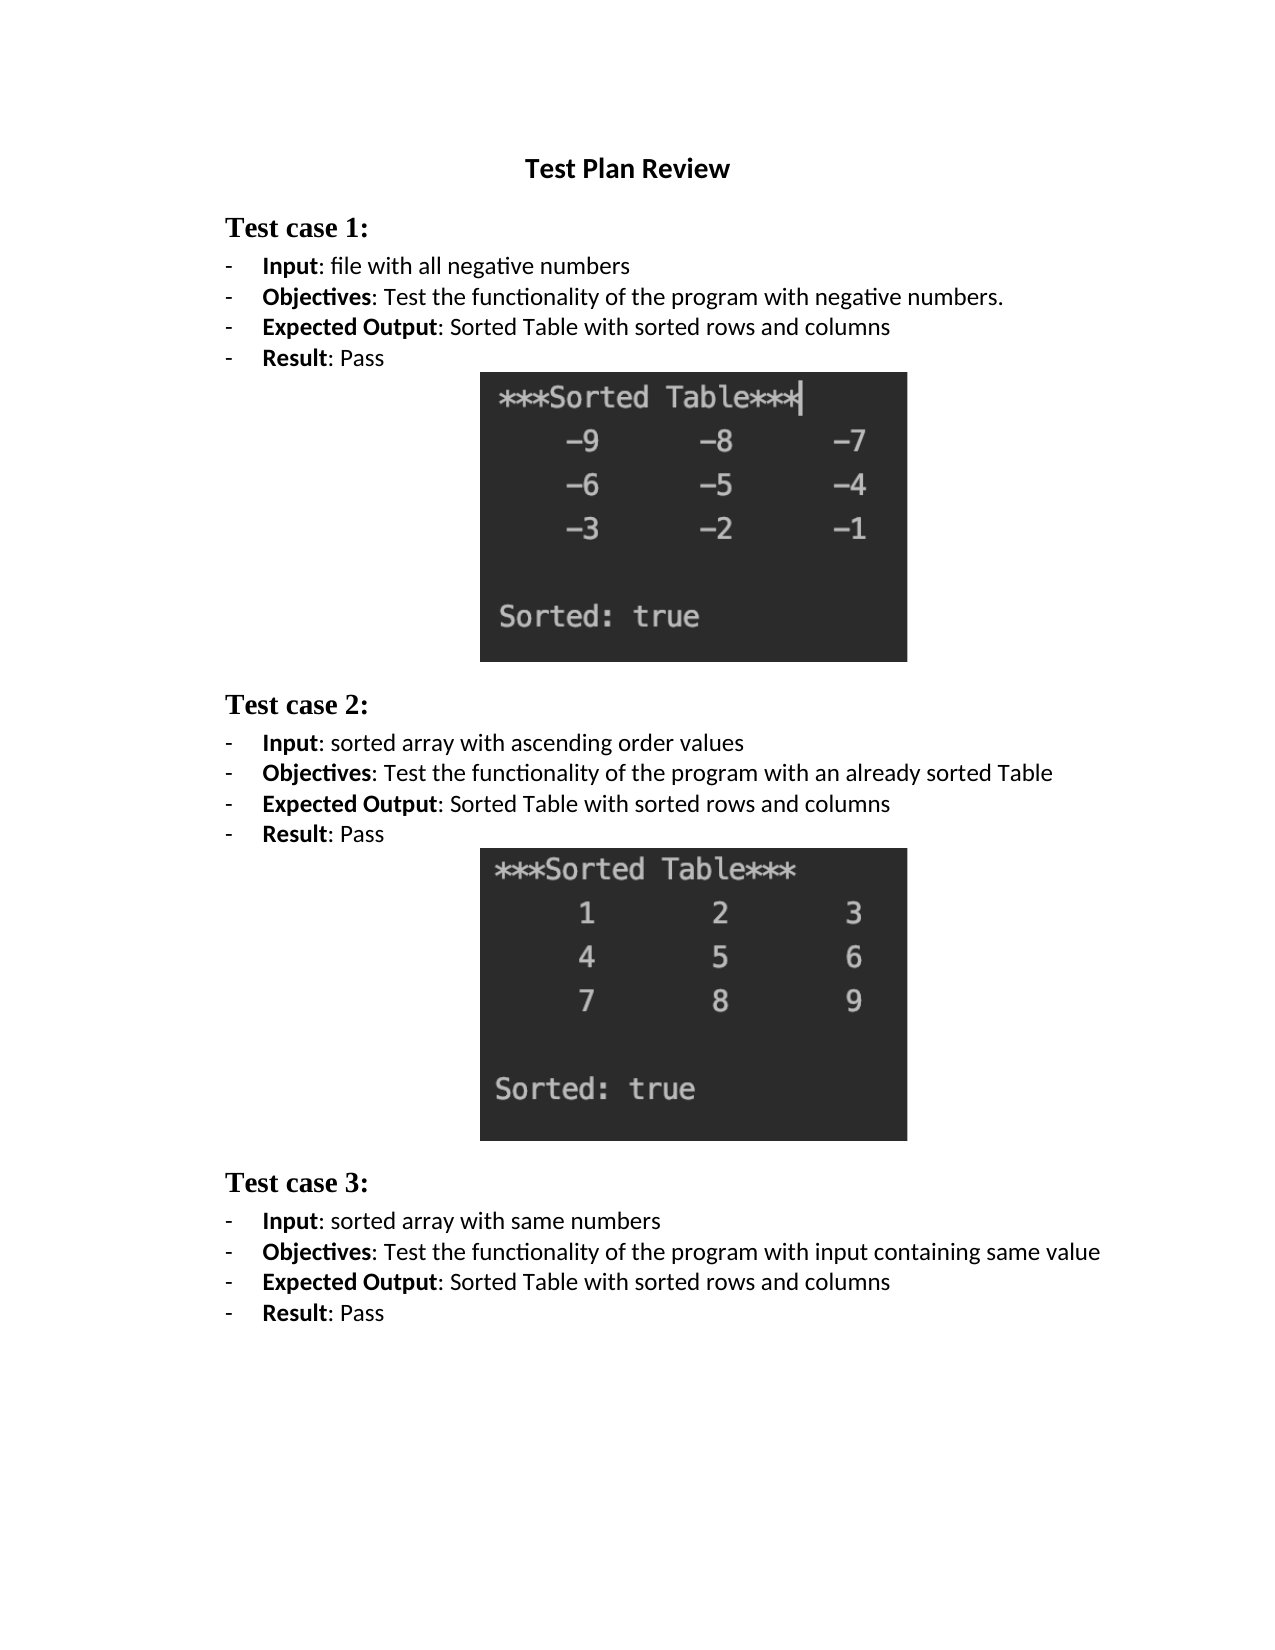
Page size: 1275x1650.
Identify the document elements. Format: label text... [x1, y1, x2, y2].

subtitle Test case 1: [225, 211, 1125, 244]
picture [480, 372, 908, 662]
subtitle Test case 3: [225, 1166, 1125, 1199]
list Input: file with all negative numbers [225, 250, 1125, 281]
list Objectives: Test the functionality of the program with an already sorted Table [225, 757, 1125, 788]
list Input: sorted array with ascending order values [225, 727, 1125, 757]
list Objectives: Test the functionality of the program with input containing same value [225, 1236, 1125, 1266]
list Objectives: Test the functionality of the program with negative numbers. [225, 281, 1125, 311]
text Test Plan Review [450, 150, 1125, 186]
list Input: sorted array with same numbers [225, 1205, 1125, 1236]
list Result: Pass [225, 818, 1125, 849]
subtitle Test case 2: [225, 687, 1125, 721]
list Expected Output: Sorted Table with sorted rows and columns [225, 1266, 1125, 1297]
picture [480, 848, 908, 1141]
list Expected Output: Sorted Table with sorted rows and columns [225, 311, 1125, 342]
list Result: Pass [225, 1297, 1125, 1327]
list Expected Output: Sorted Table with sorted rows and columns [225, 788, 1125, 818]
list Result: Pass [225, 342, 1125, 372]
